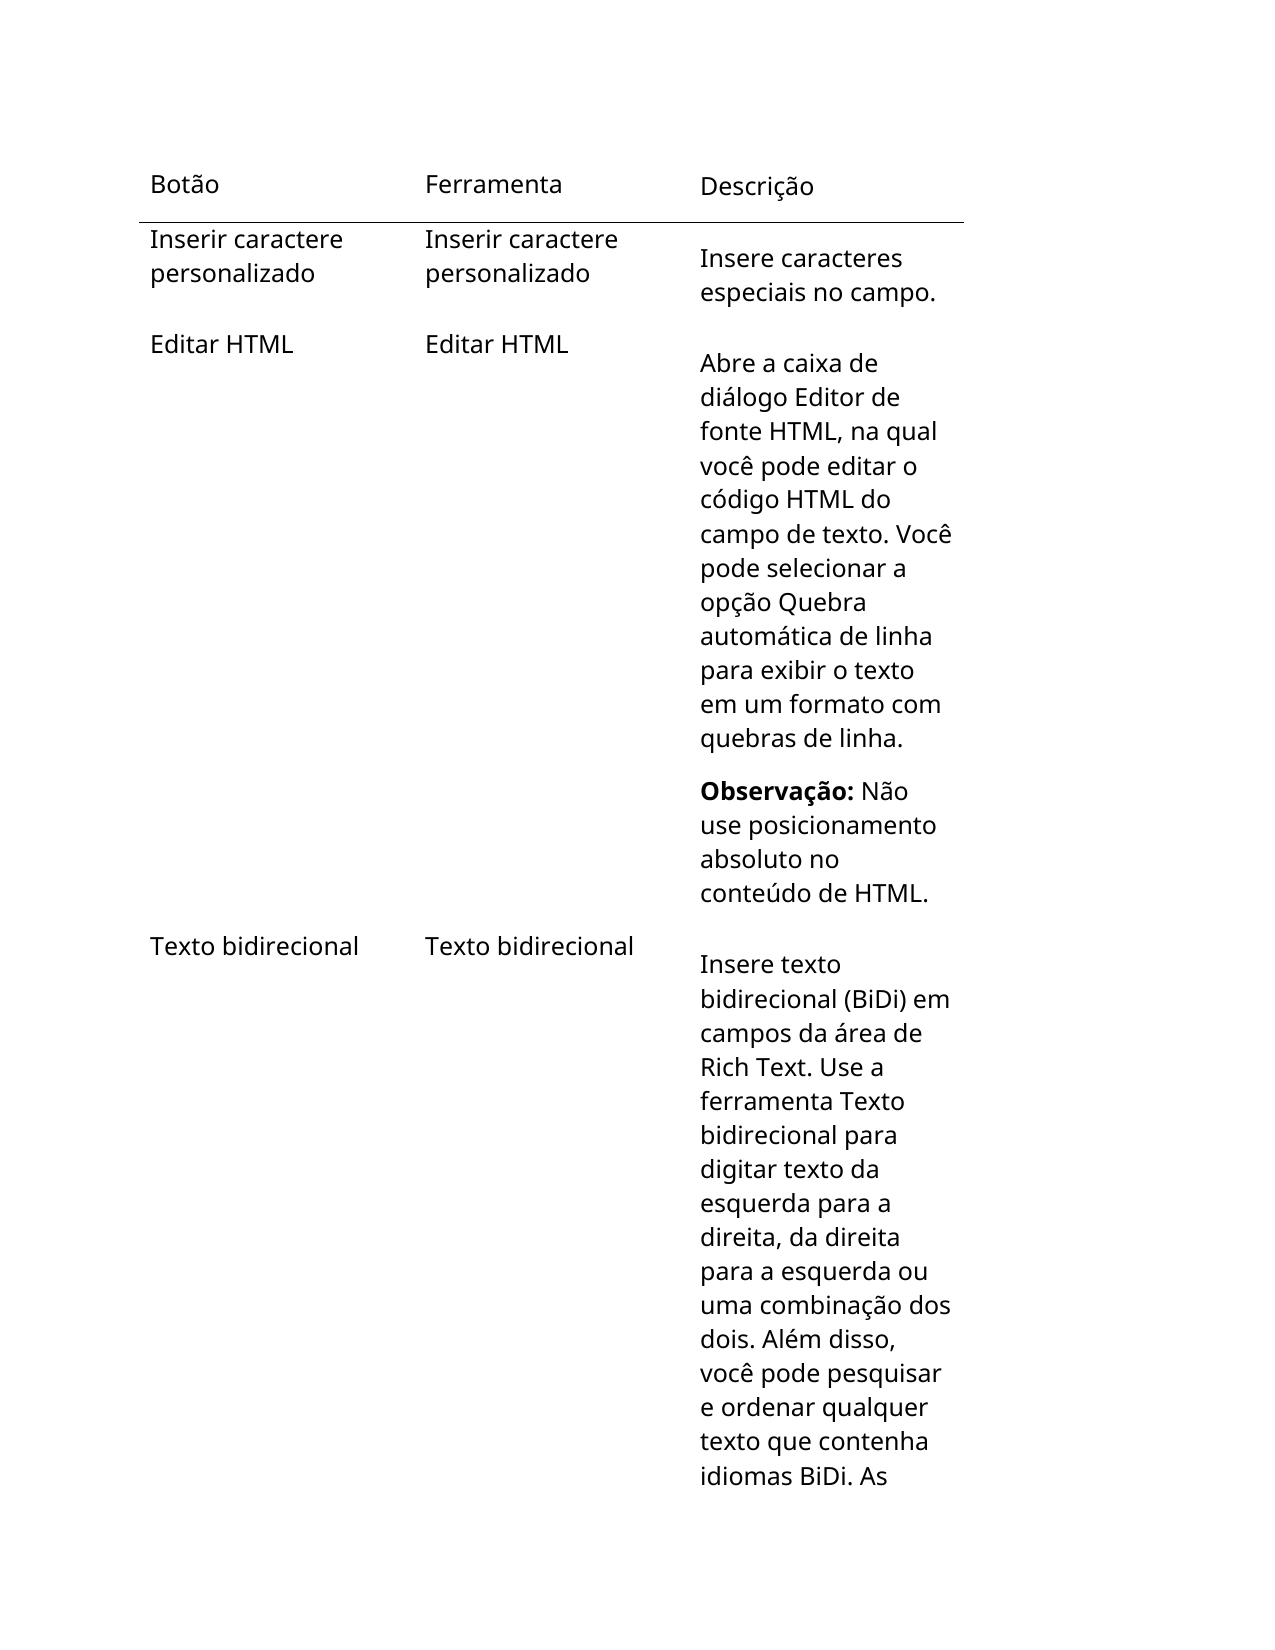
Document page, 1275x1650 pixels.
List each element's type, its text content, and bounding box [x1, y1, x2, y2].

table_cell Inserir caractere personalizado [139, 223, 414, 327]
table_cell Abre a caixa de diálogo Editor de fonte HTML, na qual você pode editar o código HTML do campo de texto. Você pode selecionar a opção Quebra automática de linha para exibir o texto em um formato com quebras de linha. Observação: Não use posicionamento absoluto no conteúdo de HTML. [689, 327, 964, 928]
table_header Botão [139, 150, 414, 222]
table_cell Texto bidirecional [414, 929, 689, 1492]
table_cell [689, 929, 964, 1492]
table_cell Insere caracteres especiais no campo. [689, 223, 964, 327]
table_cell Inserir caractere personalizado [414, 223, 689, 327]
table_header Descrição [689, 150, 964, 222]
table_cell Texto bidirecional [139, 929, 414, 1492]
table_header Ferramenta [414, 150, 689, 222]
table_cell Editar HTML [139, 327, 414, 928]
table_cell Editar HTML [414, 327, 689, 928]
